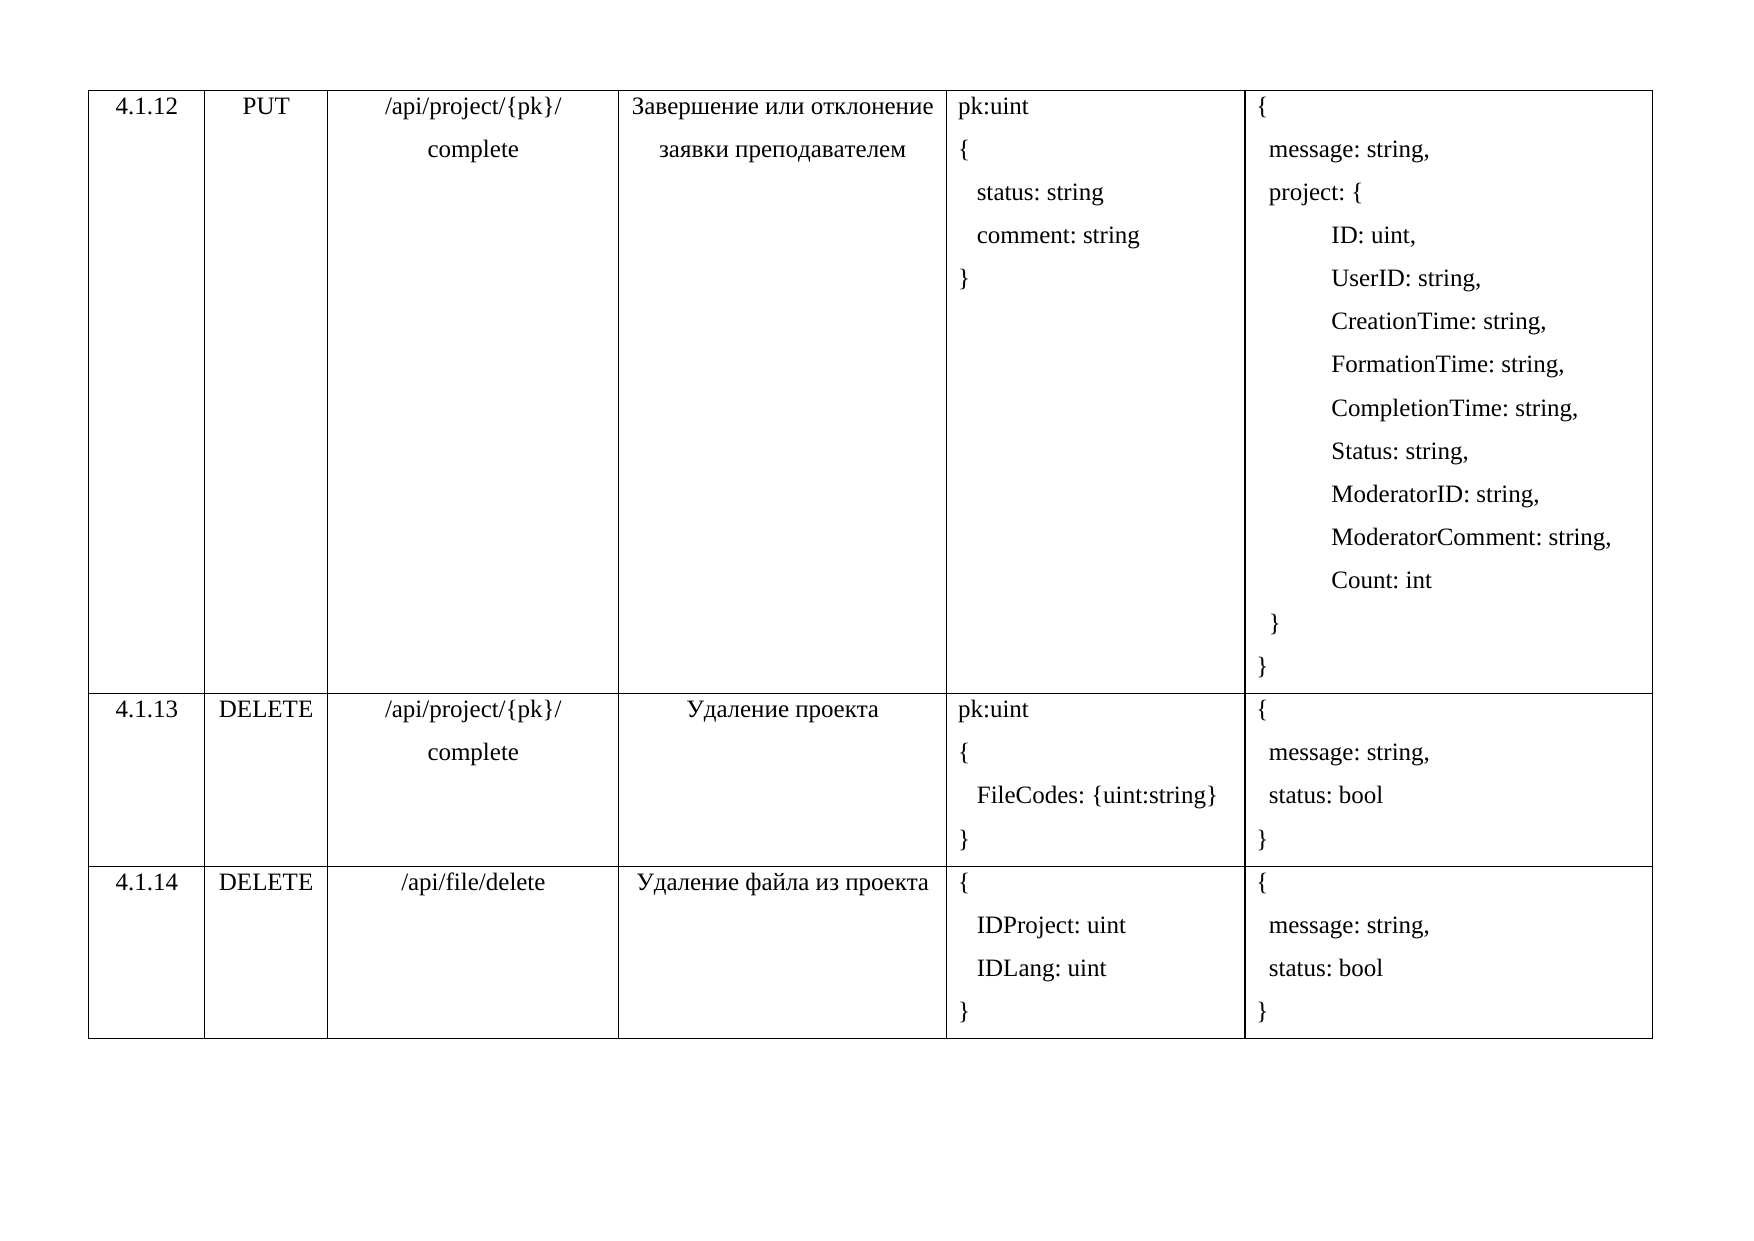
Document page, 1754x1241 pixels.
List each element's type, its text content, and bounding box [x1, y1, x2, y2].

table_cell DELETE [205, 867, 327, 1038]
table_cell Удаление проекта [619, 694, 946, 866]
table_cell { IDProject: uint IDLang: uint } [947, 867, 1244, 1038]
table_cell 4.1.14 [89, 867, 204, 1038]
table_cell Удаление файла из проекта [619, 867, 946, 1038]
table_cell /api/project/{pk}/complete [328, 694, 618, 866]
table_cell { message: string, status: bool } [1246, 694, 1652, 866]
table_cell 4.1.12 [89, 91, 204, 693]
table_cell /api/project/{pk}/complete [328, 91, 618, 693]
table_cell Завершение или отклонение заявки преподавателем [619, 91, 946, 693]
table_cell pk:uint { FileCodes: {uint:string} } [947, 694, 1244, 866]
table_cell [1246, 91, 1652, 693]
table_cell { message: string, status: bool } [1246, 867, 1652, 1038]
table_cell PUT [205, 91, 327, 693]
table_cell pk:uint { status: string comment: string } [947, 91, 1244, 693]
table_cell DELETE [205, 694, 327, 866]
table_cell /api/file/delete [328, 867, 618, 1038]
table_cell 4.1.13 [89, 694, 204, 866]
